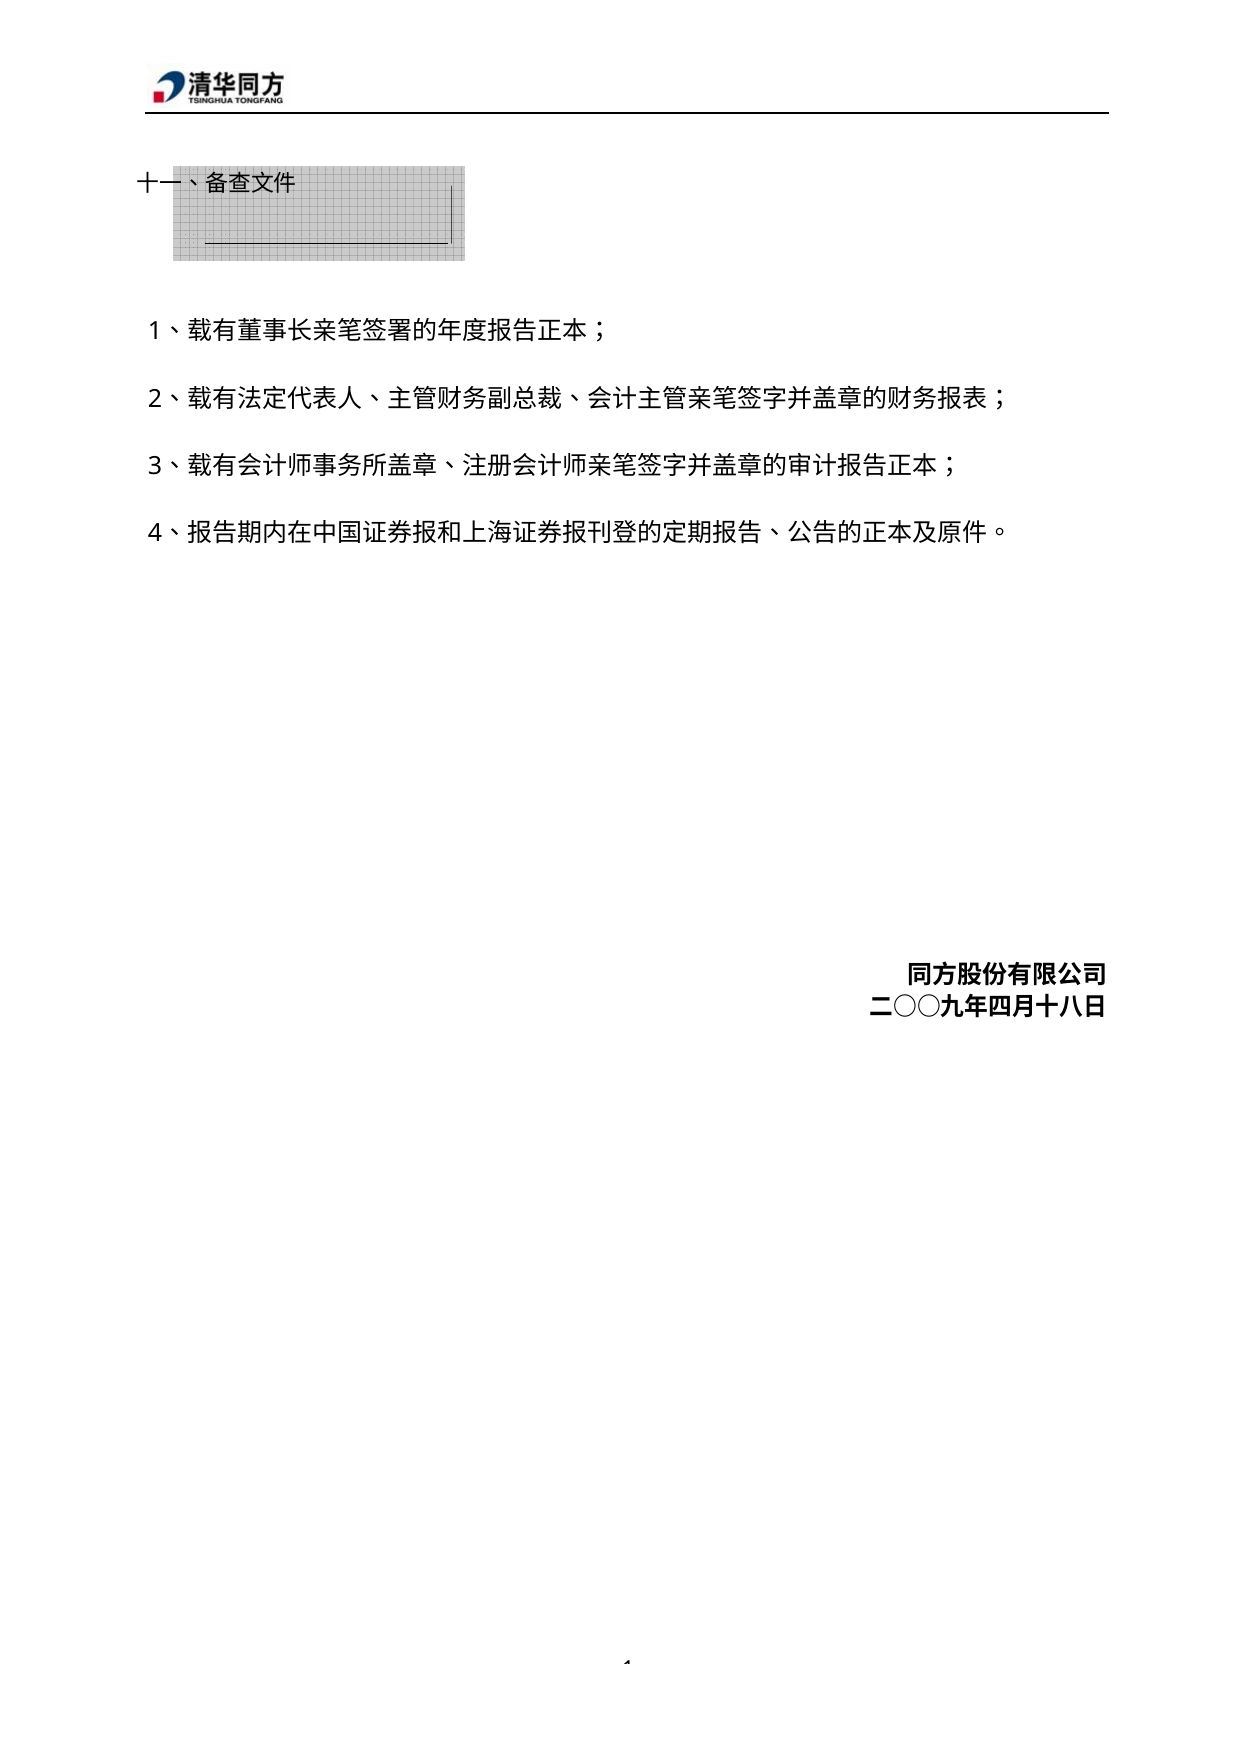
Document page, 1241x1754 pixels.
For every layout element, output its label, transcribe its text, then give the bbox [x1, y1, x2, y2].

text 4、报告期内在中国证券报和上海证券报刊登的定期报告、公告的正本及原件。 [148, 515, 1121, 549]
text 1、载有董事长亲笔签署的年度报告正本； [148, 313, 1121, 347]
text 3、载有会计师事务所盖章、注册会计师亲笔签字并盖章的审计报告正本； [148, 448, 1121, 482]
picture [173, 166, 465, 261]
text 2、载有法定代表人、主管财务副总裁、会计主管亲笔签字并盖章的财务报表； [148, 380, 1121, 414]
picture [147, 63, 291, 108]
subtitle 同方股份有限公司 二○○九年四月十八日 [855, 957, 1107, 1022]
